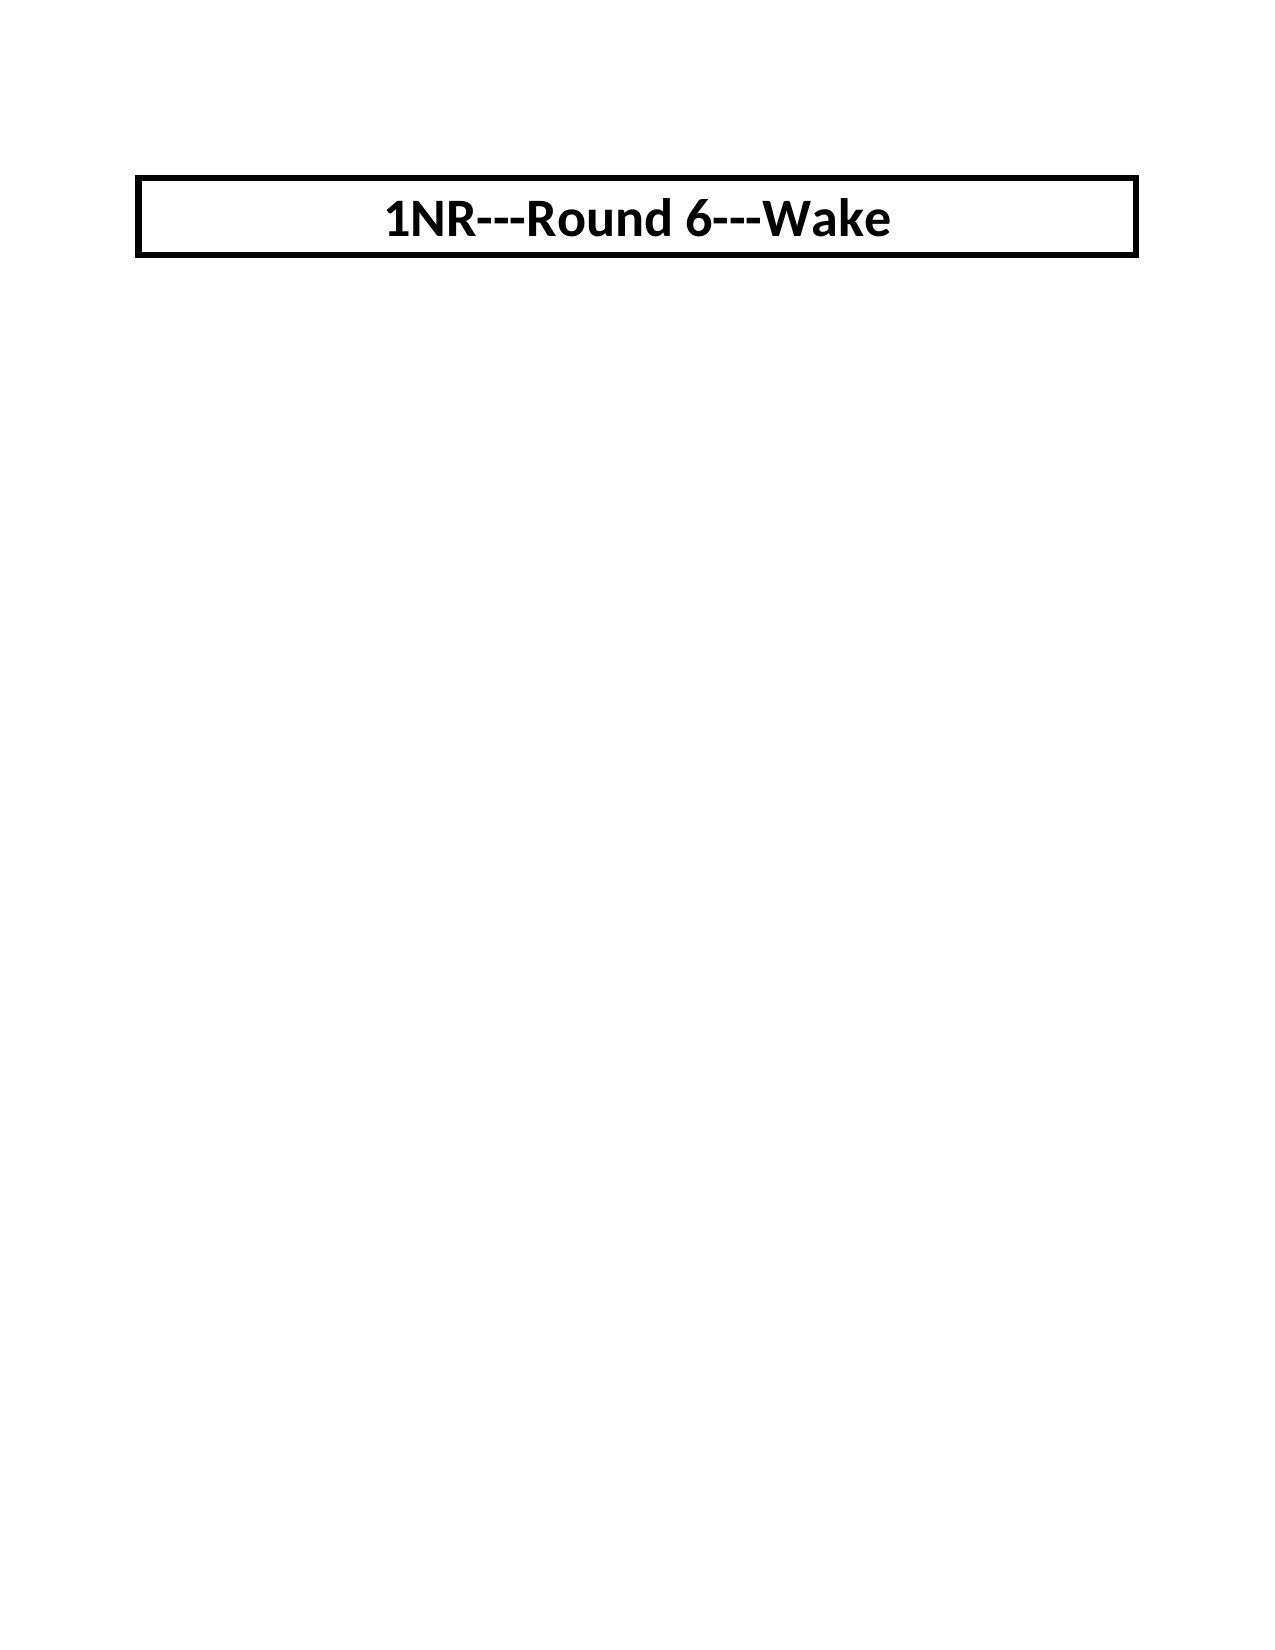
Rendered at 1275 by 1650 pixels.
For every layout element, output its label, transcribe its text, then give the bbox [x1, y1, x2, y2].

subtitle 1NR---Round 6---Wake [142, 181, 1133, 252]
